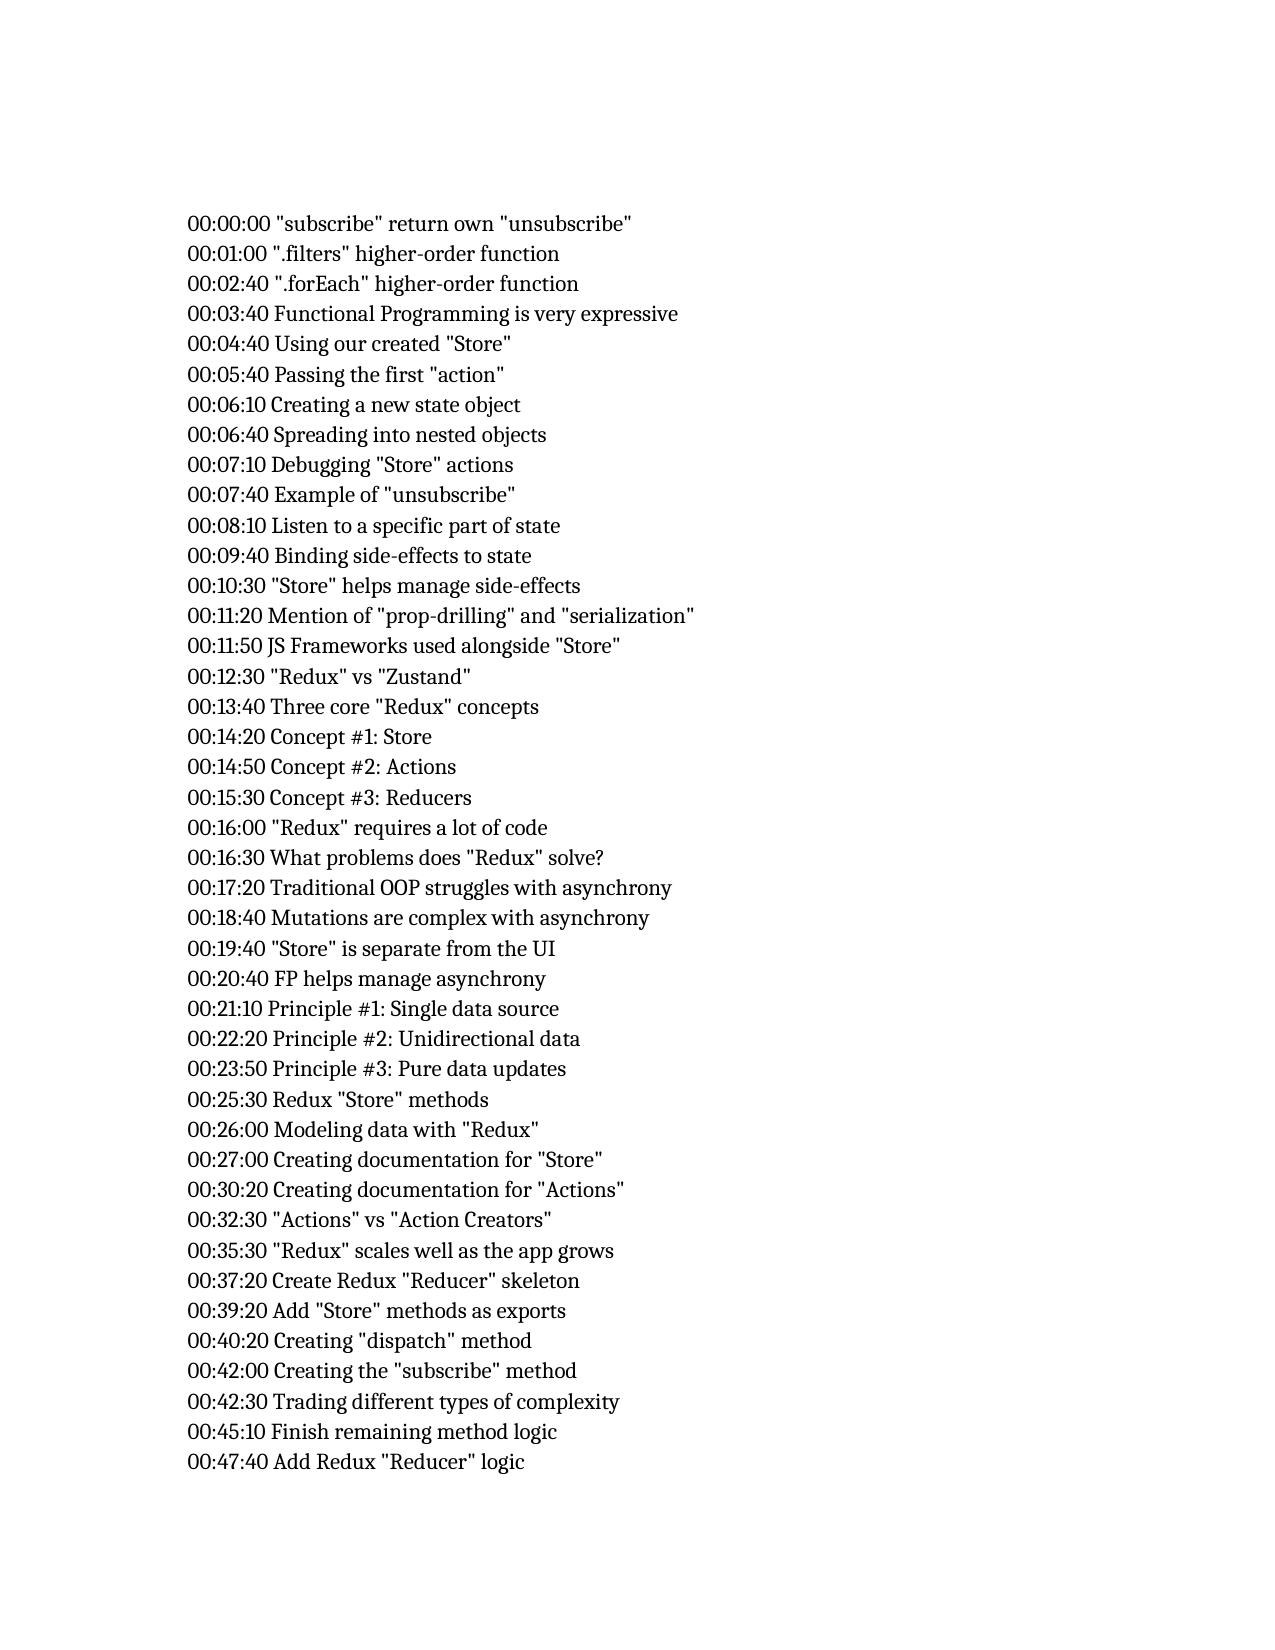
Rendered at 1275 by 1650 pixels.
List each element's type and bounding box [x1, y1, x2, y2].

text [187, 150, 1087, 1475]
